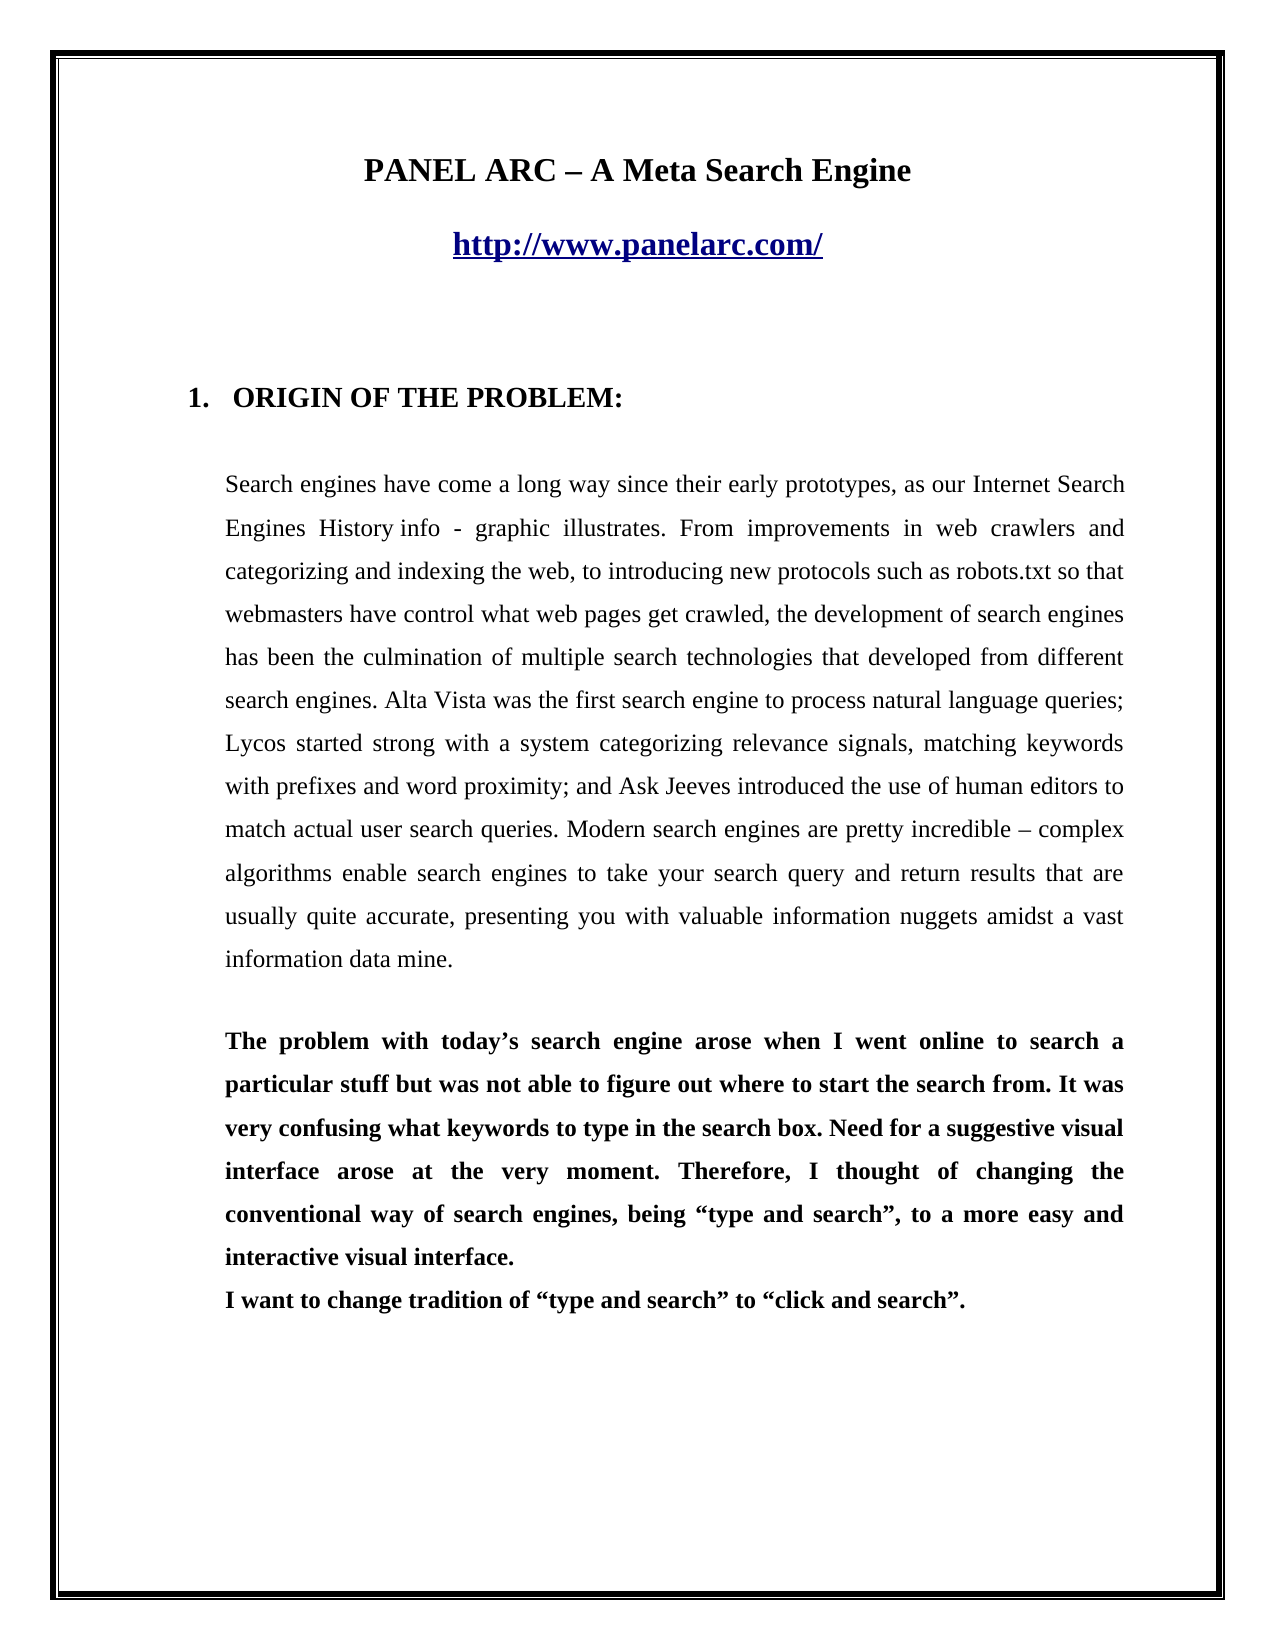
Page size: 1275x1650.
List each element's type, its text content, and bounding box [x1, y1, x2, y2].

list I want to change tradition of “type and search” to “click and search”. [225, 1285, 1125, 1314]
list The problem with today’s search engine arose when I went online to search a particular stuff but was not able to figure out where to start the search from. It was very confusing what keywords to type in the search box. Need for a suggestive visual interface arose at the very moment. Therefore, I thought of changing the conventional way of search engines, being “type and search”, to a more easy and interactive visual interface. [225, 1026, 1125, 1271]
list Search engines have come a long way since their early prototypes, as our Internet Search Engines History info - graphic illustrates. From improvements in web crawlers and categorizing and indexing the web, to introducing new protocols such as robots.txt so that webmasters have control what web pages get crawled, the development of search engines has been the culmination of multiple search technologies that developed from different search engines. Alta Vista was the first search engine to process natural language queries; Lycos started strong with a system categorizing relevance signals, matching keywords with prefixes and word proximity; and Ask Jeeves introduced the use of human editors to match actual user search queries. Modern search engines are pretty incredible – complex algorithms enable search engines to take your search query and return results that are usually quite accurate, presenting you with valuable information nuggets amidst a vast information data mine. [225, 469, 1125, 973]
text PANEL ARC – A Meta Search Engine [150, 150, 1125, 188]
text http://www.panelarc.com/ [150, 224, 1125, 262]
list ORIGIN OF THE PROBLEM: [187, 380, 1125, 413]
